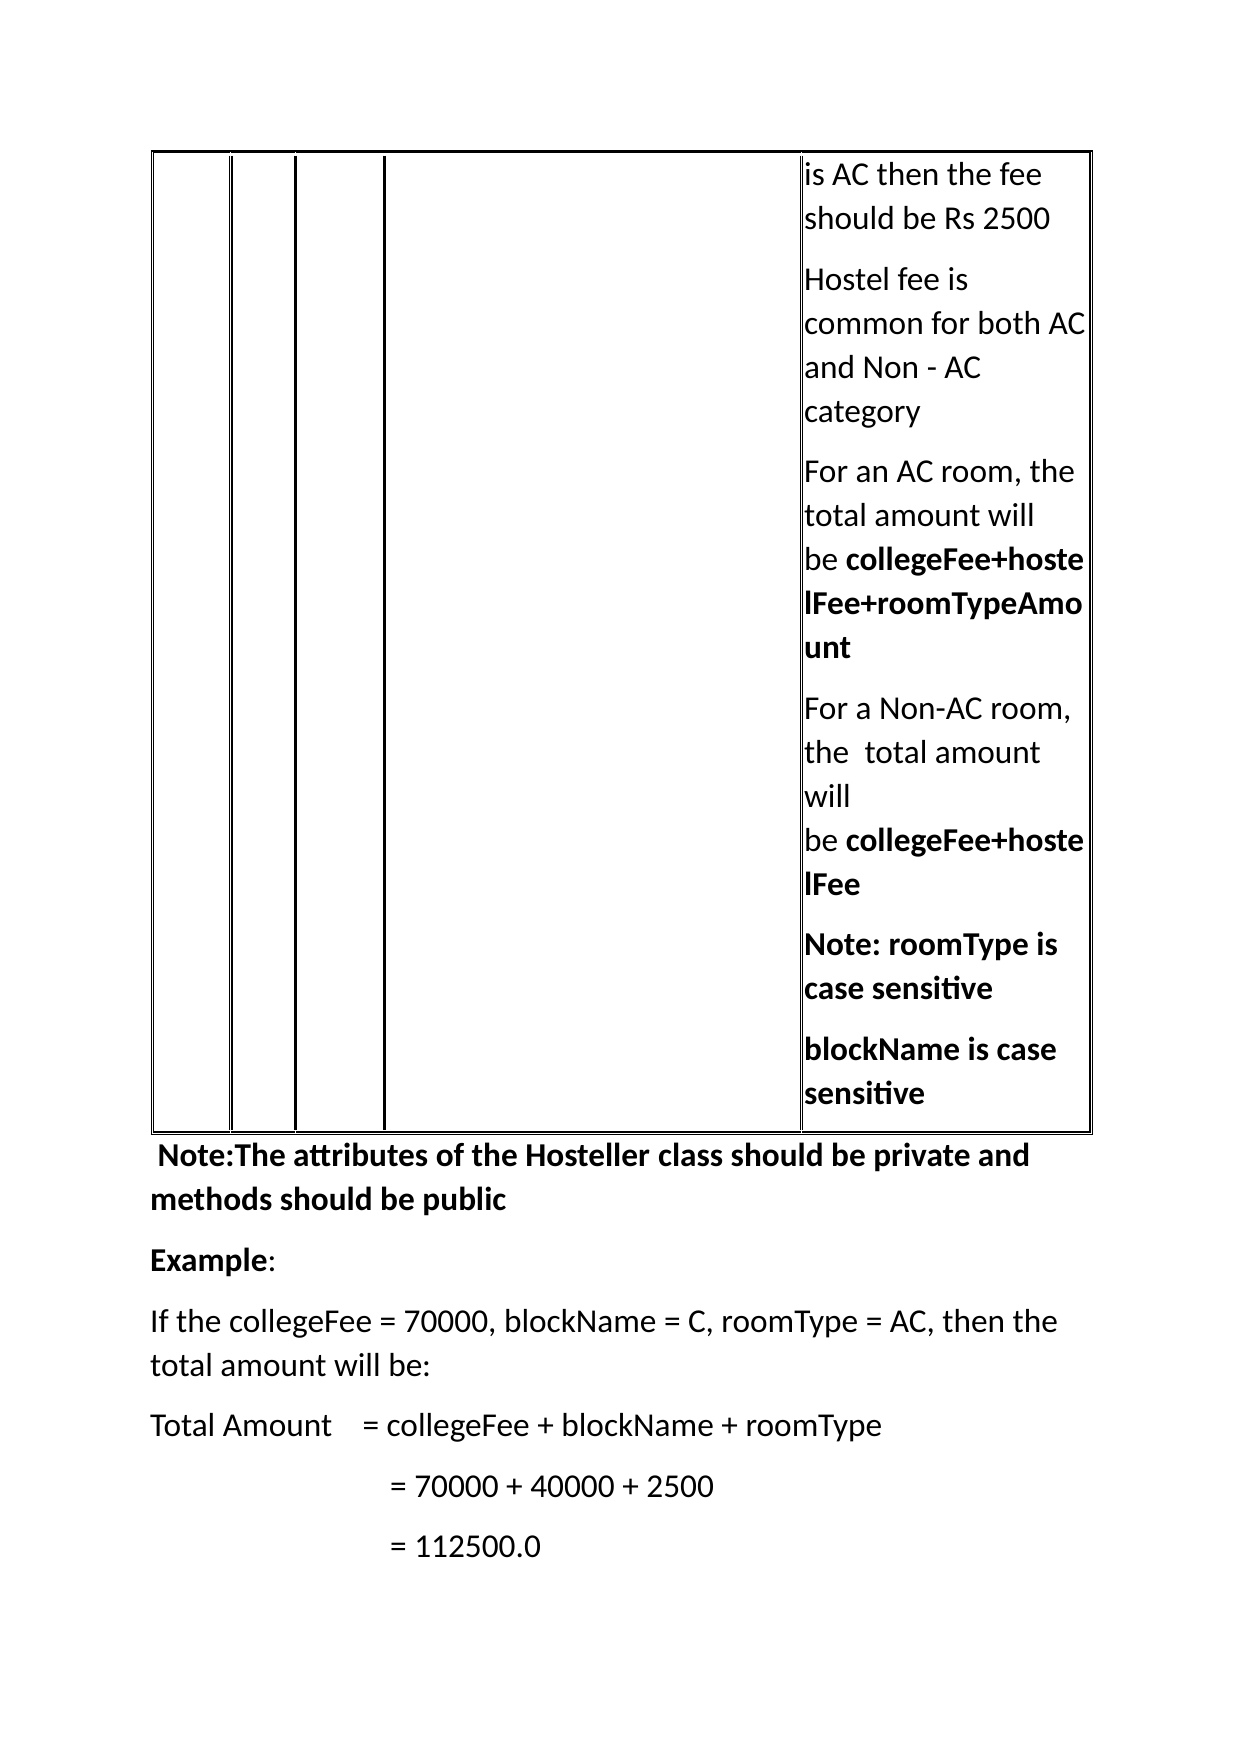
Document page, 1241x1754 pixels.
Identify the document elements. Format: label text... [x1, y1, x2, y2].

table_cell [384, 153, 802, 1131]
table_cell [802, 153, 1089, 1131]
text = 112500.0 [150, 1526, 1090, 1566]
text Note:The attributes of the Hosteller class should be private and methods should be public [150, 1135, 1090, 1219]
text = 70000 + 40000 + 2500 [150, 1465, 1090, 1506]
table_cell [154, 152, 231, 1131]
text Example: [150, 1239, 1090, 1280]
text If the collegeFee = 70000, blockName = C, roomType = AC, then the total amount will be: [150, 1300, 1090, 1384]
text Total Amount = collegeFee + blockName + roomType [150, 1404, 1090, 1445]
table_cell [295, 153, 384, 1131]
table_cell Hosteller [231, 153, 295, 1131]
